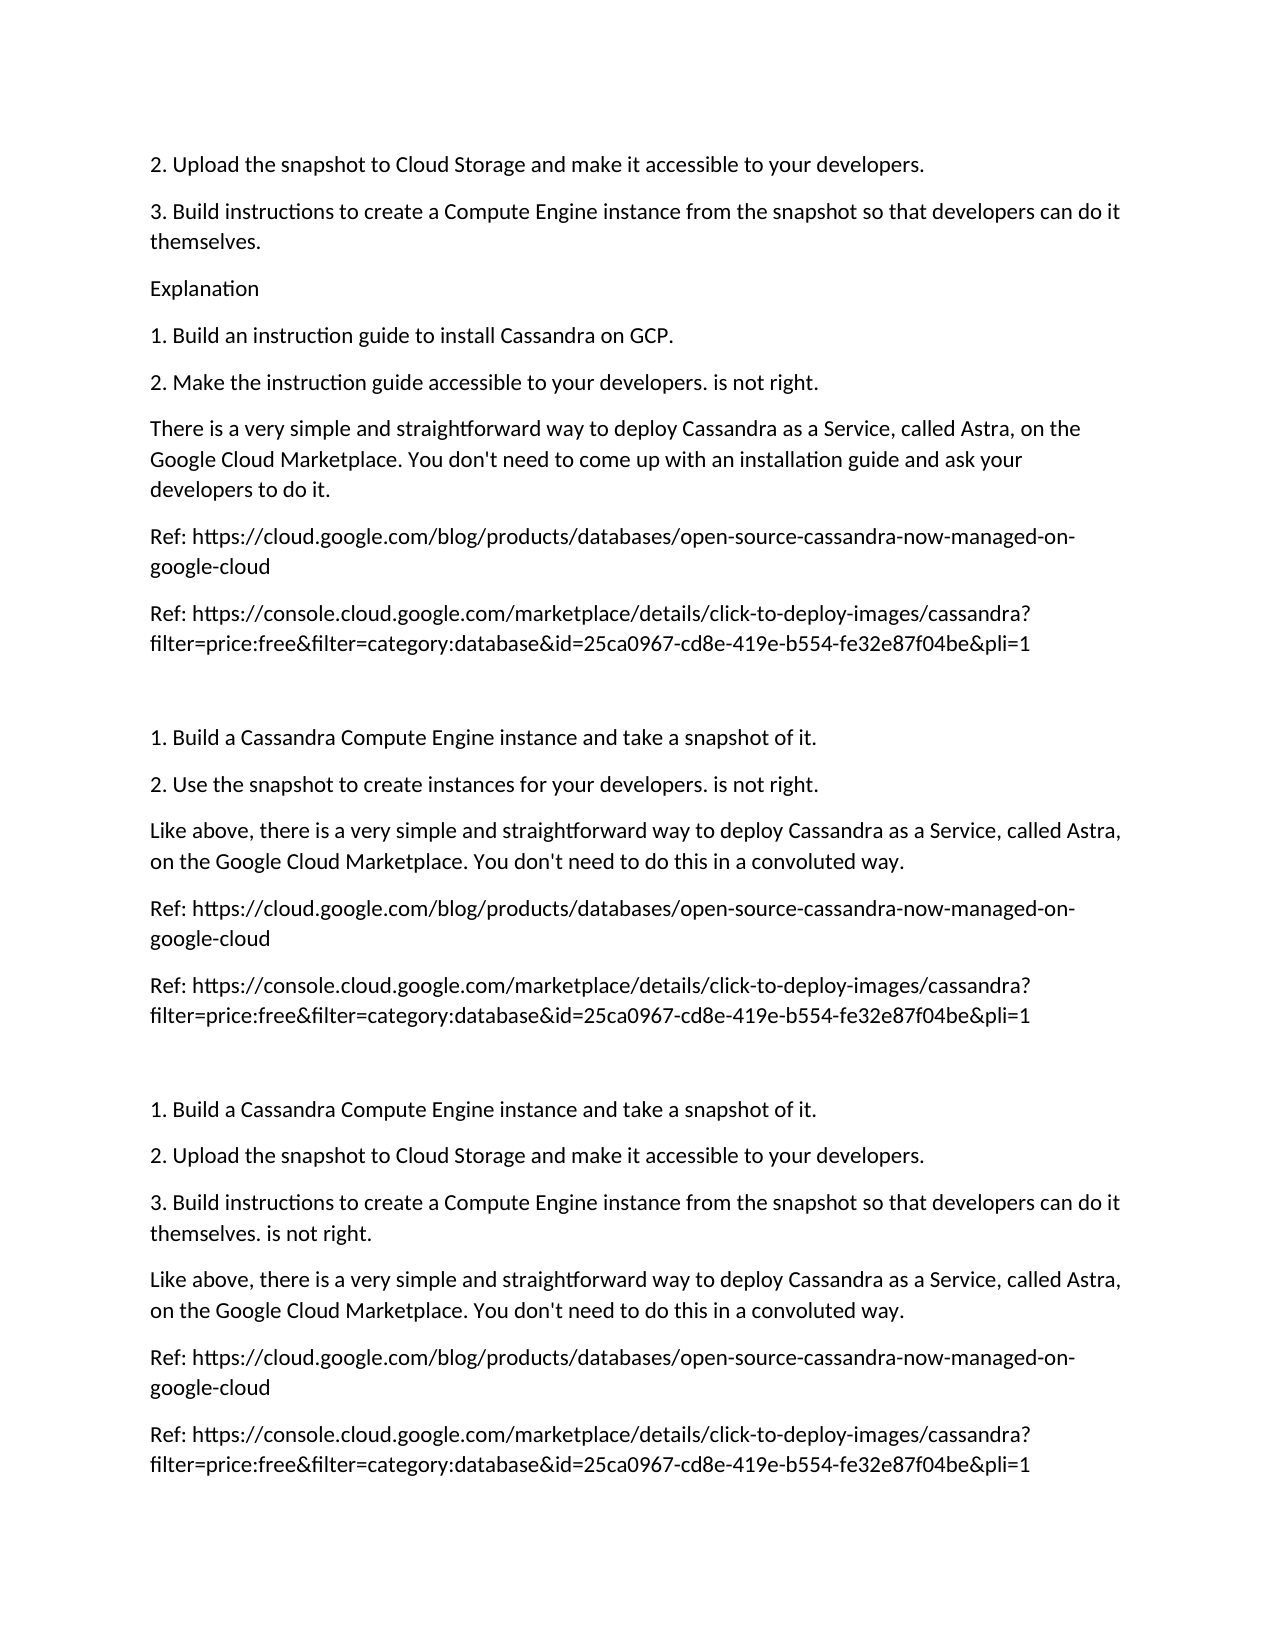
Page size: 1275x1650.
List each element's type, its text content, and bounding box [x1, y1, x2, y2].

text 2. Upload the snapshot to Cloud Storage and make it accessible to your developers. [150, 150, 1125, 178]
text 1. Build a Cassandra Compute Engine instance and take a snapshot of it. [150, 1095, 1125, 1123]
text 2. Upload the snapshot to Cloud Storage and make it accessible to your developers. [150, 1142, 1125, 1170]
text 1. Build a Cassandra Compute Engine instance and take a snapshot of it. [150, 723, 1125, 751]
text Like above, there is a very simple and straightforward way to deploy Cassandra as a Service, called Astra, on the Google Cloud Marketplace. You don't need to do this in a convoluted way. [150, 817, 1125, 875]
text Ref: https://console.cloud.google.com/marketplace/details/click-to-deploy-images/cassandra?filter=price:free&filter=category:database&id=25ca0967-cd8e-419e-b554-fe32e87f04be&pli=1 [150, 599, 1125, 657]
text Ref: https://cloud.google.com/blog/products/databases/open-source-cassandra-now-managed-on-google-cloud [150, 522, 1125, 580]
text Ref: https://cloud.google.com/blog/products/databases/open-source-cassandra-now-managed-on-google-cloud [150, 894, 1125, 952]
text There is a very simple and straightforward way to deploy Cassandra as a Service, called Astra, on the Google Cloud Marketplace. You don't need to come up with an installation guide and ask your developers to do it. [150, 414, 1125, 503]
text Explanation [150, 274, 1125, 302]
text Ref: https://console.cloud.google.com/marketplace/details/click-to-deploy-images/cassandra?filter=price:free&filter=category:database&id=25ca0967-cd8e-419e-b554-fe32e87f04be&pli=1 [150, 1420, 1125, 1478]
text Ref: https://console.cloud.google.com/marketplace/details/click-to-deploy-images/cassandra?filter=price:free&filter=category:database&id=25ca0967-cd8e-419e-b554-fe32e87f04be&pli=1 [150, 971, 1125, 1029]
text 2. Use the snapshot to create instances for your developers. is not right. [150, 770, 1125, 798]
text 3. Build instructions to create a Compute Engine instance from the snapshot so that developers can do it themselves. is not right. [150, 1188, 1125, 1247]
text Ref: https://cloud.google.com/blog/products/databases/open-source-cassandra-now-managed-on-google-cloud [150, 1343, 1125, 1401]
text 2. Make the instruction guide accessible to your developers. is not right. [150, 368, 1125, 396]
text 1. Build an instruction guide to install Cassandra on GCP. [150, 321, 1125, 349]
text 3. Build instructions to create a Compute Engine instance from the snapshot so that developers can do it themselves. [150, 197, 1125, 255]
text Like above, there is a very simple and straightforward way to deploy Cassandra as a Service, called Astra, on the Google Cloud Marketplace. You don't need to do this in a convoluted way. [150, 1266, 1125, 1324]
